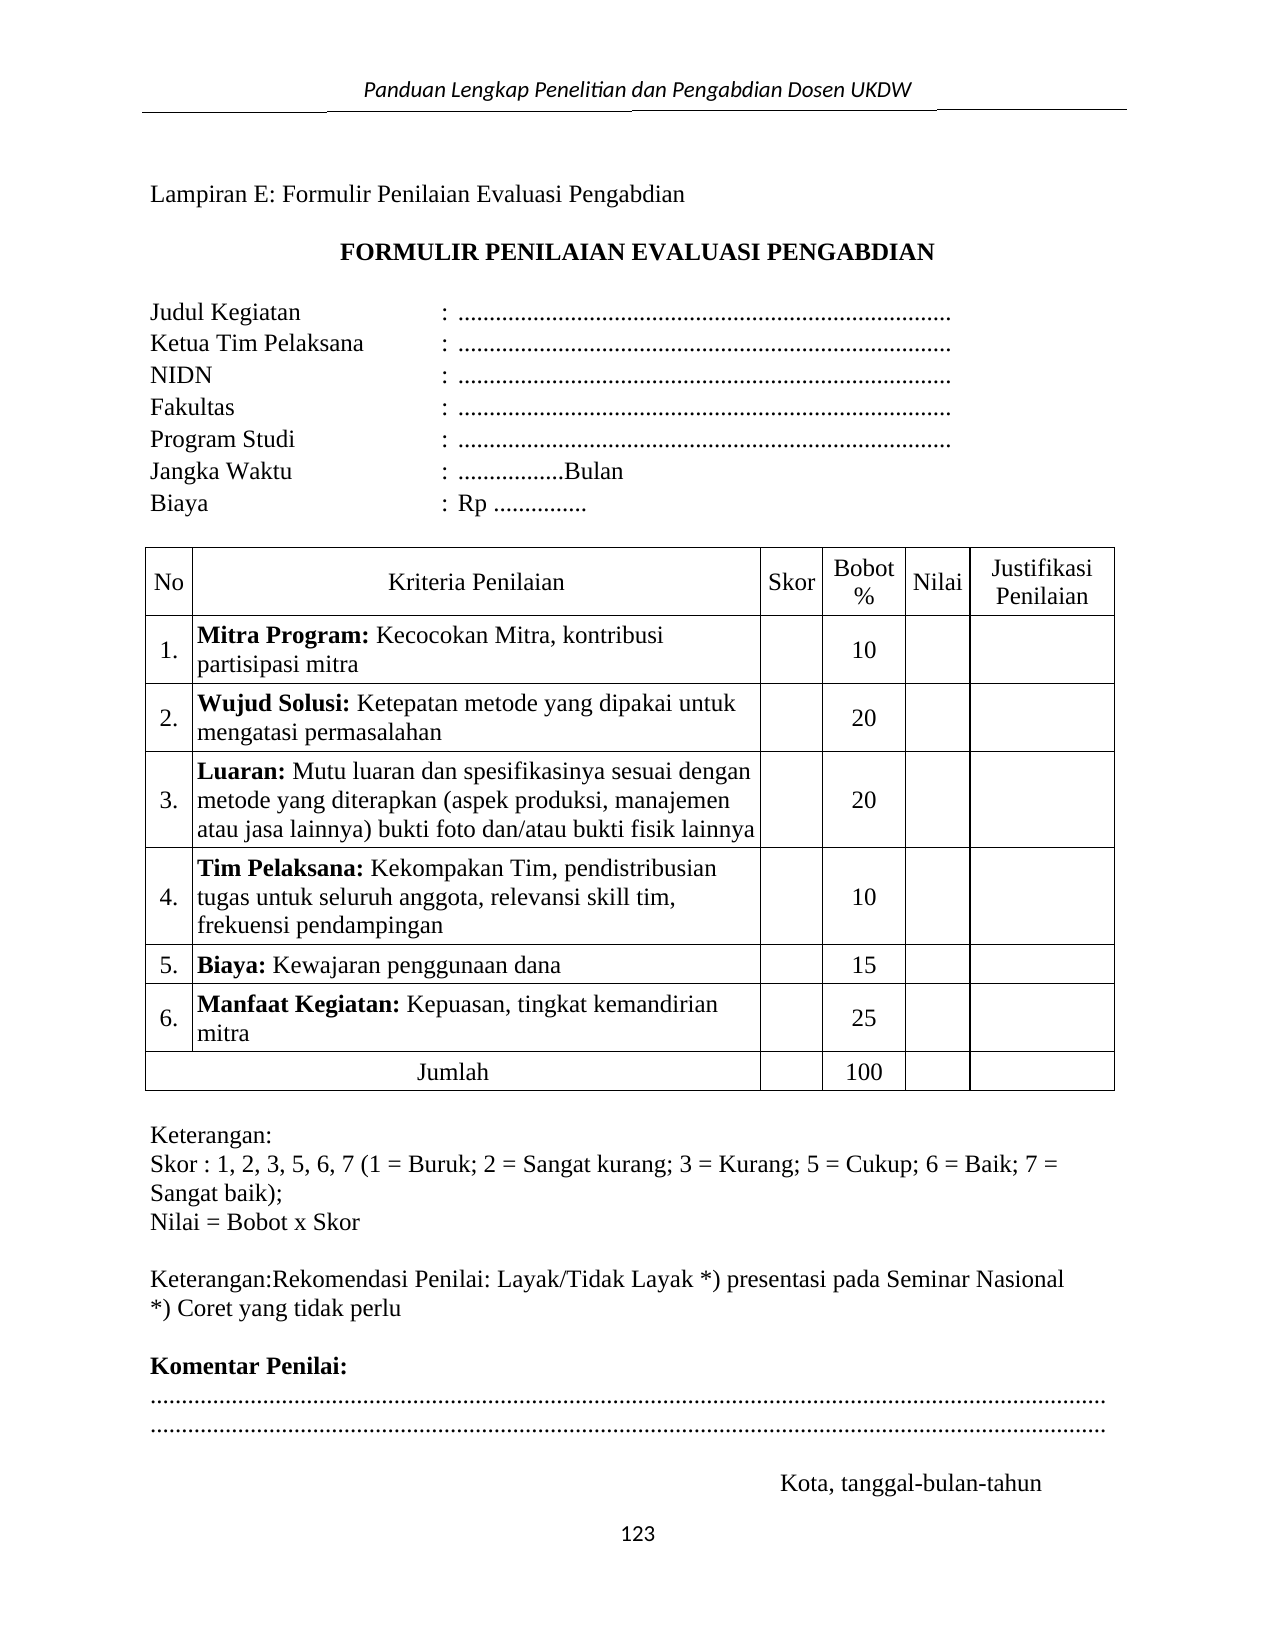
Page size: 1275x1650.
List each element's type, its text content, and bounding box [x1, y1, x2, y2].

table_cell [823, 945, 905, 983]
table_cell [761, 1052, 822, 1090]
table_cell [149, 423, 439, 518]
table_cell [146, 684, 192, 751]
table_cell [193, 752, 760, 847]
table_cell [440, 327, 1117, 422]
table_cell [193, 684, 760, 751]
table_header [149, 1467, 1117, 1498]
text Keterangan:Rekomendasi Penilai: Layak/Tidak Layak *) presentasi pada Seminar Nasional *) Coret yang tidak perlu [150, 1264, 1125, 1322]
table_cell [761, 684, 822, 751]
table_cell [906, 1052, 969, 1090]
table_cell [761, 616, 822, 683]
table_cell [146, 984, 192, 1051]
text Komentar Penilai: ......................................................................................................................................................... ......................................................................................................................................................... [150, 1351, 1125, 1437]
text Keterangan: Skor : 1, 2, 3, 5, 6, 7 (1 = Buruk; 2 = Sangat kurang; 3 = Kurang; 5 = Cukup; 6 = Baik; 7 = Sangat baik); Nilai = Bobot x Skor [150, 1120, 1125, 1235]
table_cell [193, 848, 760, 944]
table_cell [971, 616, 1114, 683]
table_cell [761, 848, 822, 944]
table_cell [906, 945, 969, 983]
text FORMULIR PENILAIAN EVALUASI PENGABDIAN [150, 237, 1125, 266]
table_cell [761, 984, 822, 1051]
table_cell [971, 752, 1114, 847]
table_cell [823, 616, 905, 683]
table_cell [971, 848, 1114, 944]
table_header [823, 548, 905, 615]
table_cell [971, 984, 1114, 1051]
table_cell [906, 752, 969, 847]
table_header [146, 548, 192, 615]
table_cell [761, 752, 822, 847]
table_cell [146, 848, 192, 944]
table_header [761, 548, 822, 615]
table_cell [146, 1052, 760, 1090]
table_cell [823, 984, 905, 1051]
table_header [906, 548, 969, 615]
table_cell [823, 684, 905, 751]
text Lampiran E: Formulir Penilaian Evaluasi Pengabdian [150, 179, 1125, 208]
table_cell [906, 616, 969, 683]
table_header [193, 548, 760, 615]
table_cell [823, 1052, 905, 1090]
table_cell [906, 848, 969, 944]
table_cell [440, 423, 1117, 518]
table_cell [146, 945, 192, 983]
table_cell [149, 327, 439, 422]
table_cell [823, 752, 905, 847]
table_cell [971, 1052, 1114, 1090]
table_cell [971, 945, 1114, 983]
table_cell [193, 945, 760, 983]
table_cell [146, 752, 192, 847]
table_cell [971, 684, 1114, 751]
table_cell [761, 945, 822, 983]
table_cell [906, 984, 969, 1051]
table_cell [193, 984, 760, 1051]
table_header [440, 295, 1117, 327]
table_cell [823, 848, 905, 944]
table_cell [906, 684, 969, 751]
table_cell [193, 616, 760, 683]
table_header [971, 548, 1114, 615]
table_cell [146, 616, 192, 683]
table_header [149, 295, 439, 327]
